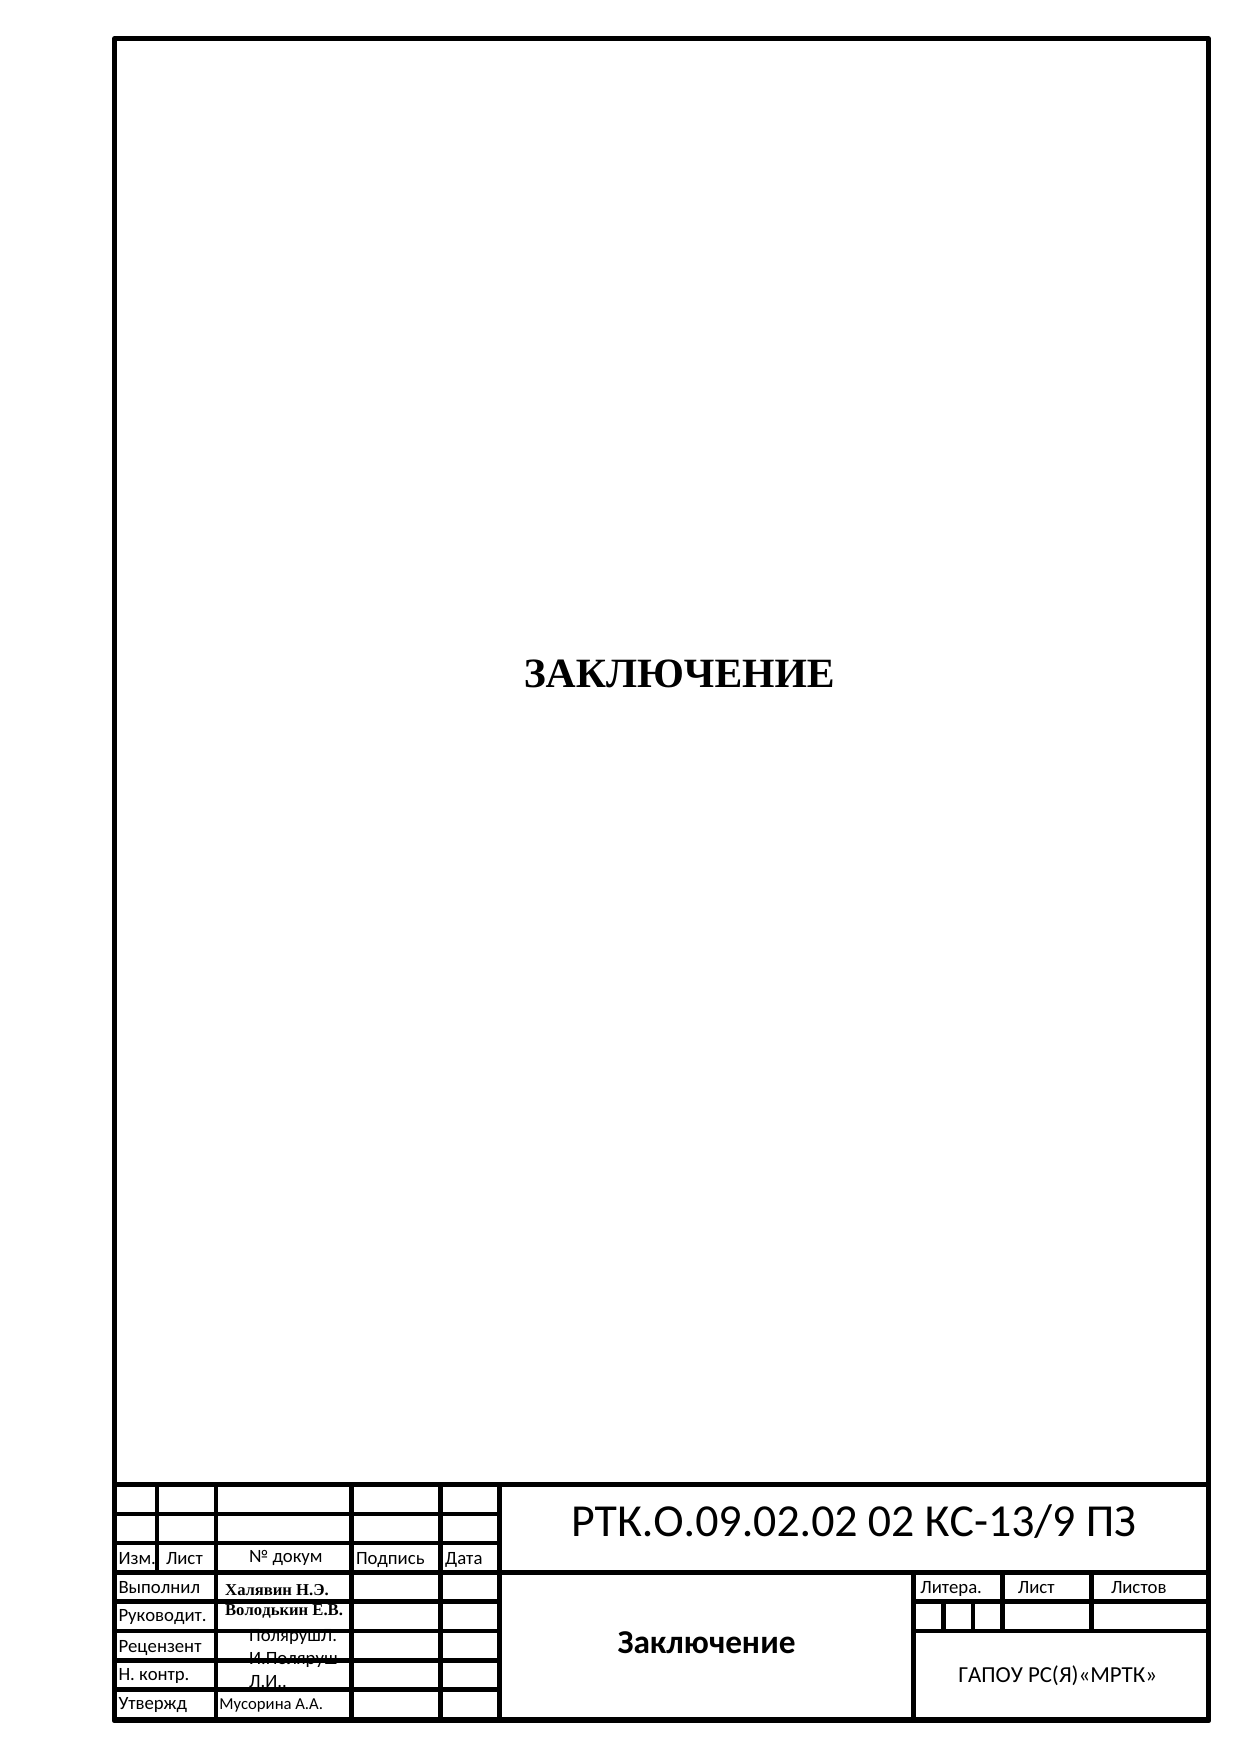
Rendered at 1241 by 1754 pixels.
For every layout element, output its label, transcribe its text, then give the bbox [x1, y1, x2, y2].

text ЗАКЛЮЧЕНИЕ [177, 648, 1181, 696]
